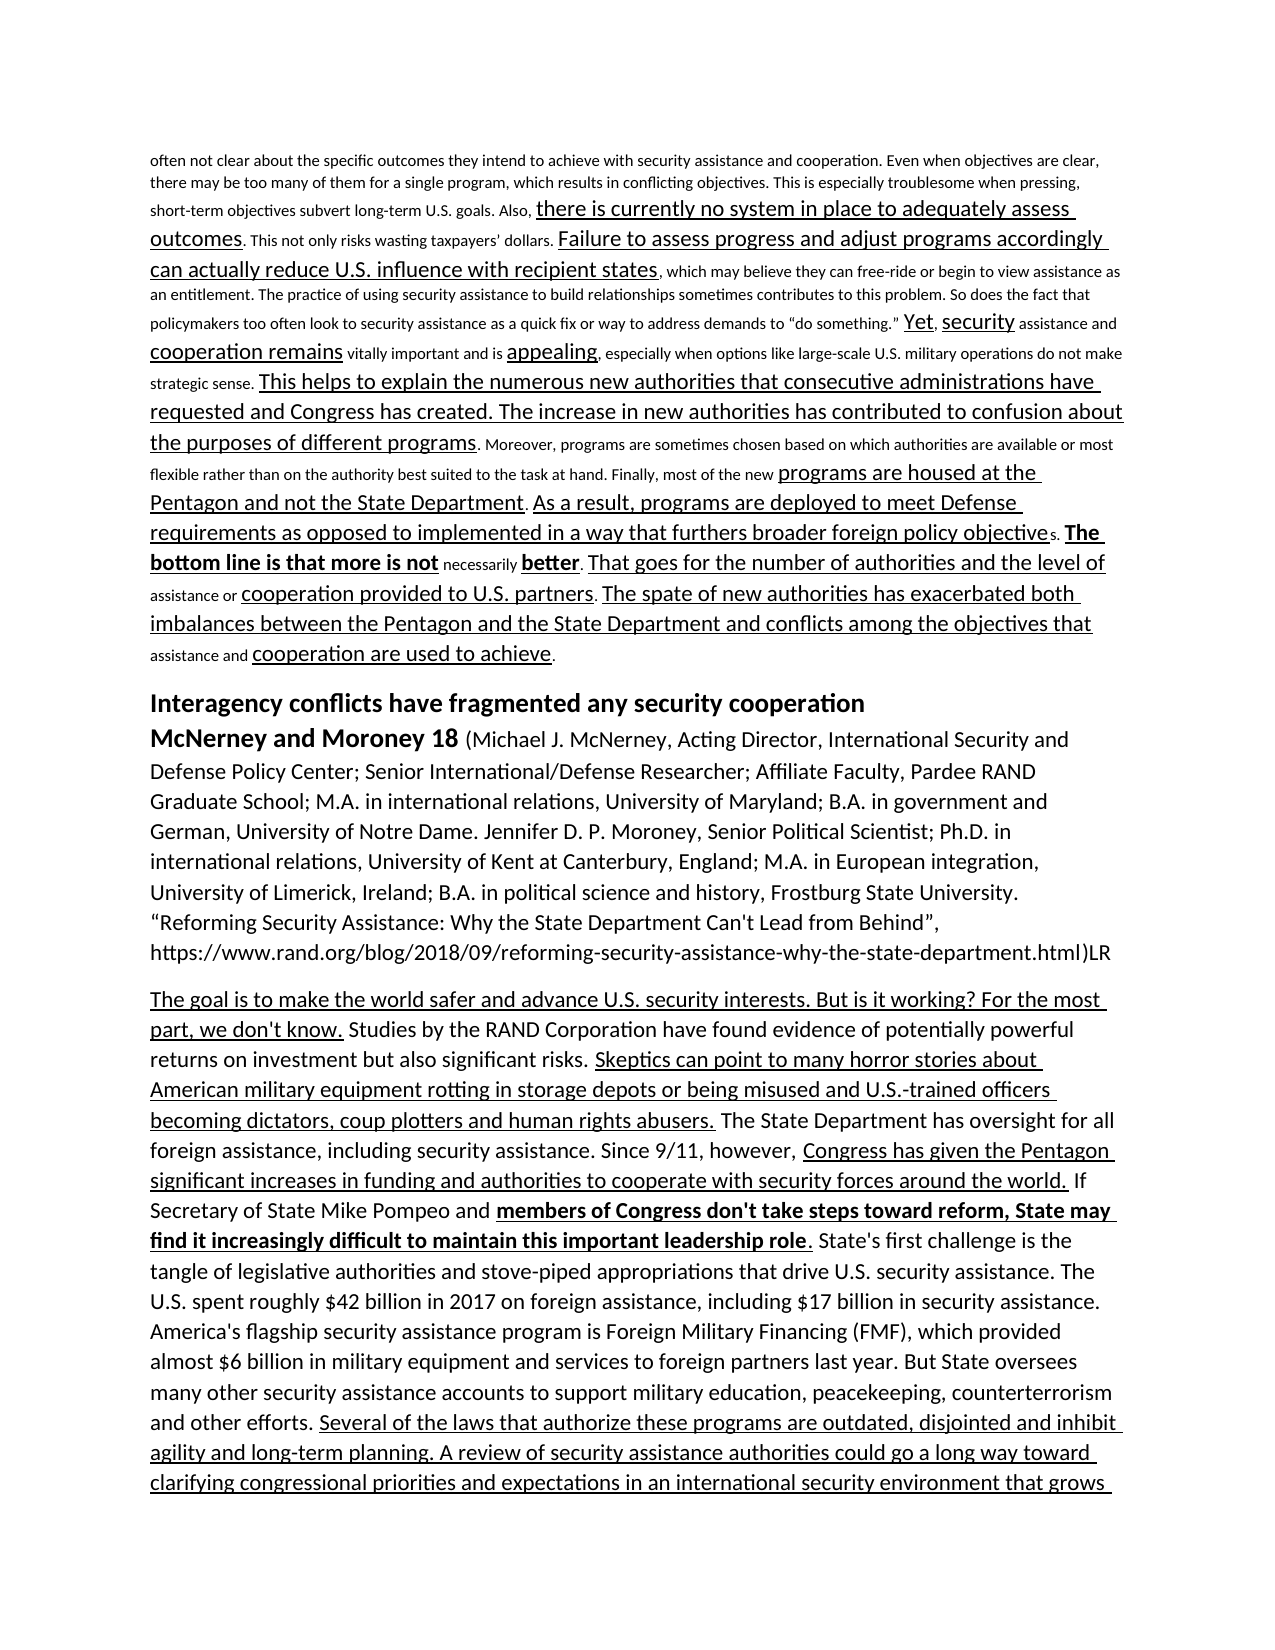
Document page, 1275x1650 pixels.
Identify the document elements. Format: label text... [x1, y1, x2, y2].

subtitle Interagency conflicts have fragmented any security cooperation [150, 686, 1125, 719]
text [150, 985, 1125, 1496]
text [150, 150, 1125, 667]
text McNerney and Moroney 18 (Michael J. McNerney, Acting Director, International Security and Defense Policy Center; Senior International/Defense Researcher; Affiliate Faculty, Pardee RAND Graduate School; M.A. in international relations, University of Maryland; B.A. in government and German, University of Notre Dame. Jennifer D. P. Moroney, Senior Political Scientist; Ph.D. in international relations, University of Kent at Canterbury, England; M.A. in European integration, University of Limerick, Ireland; B.A. in political science and history, Frostburg State University. “Reforming Security Assistance: Why the State Department Can't Lead from Behind”, https://www.rand.org/blog/2018/09/reforming-security-assistance-why-the-state-department.html)LR [150, 722, 1125, 966]
